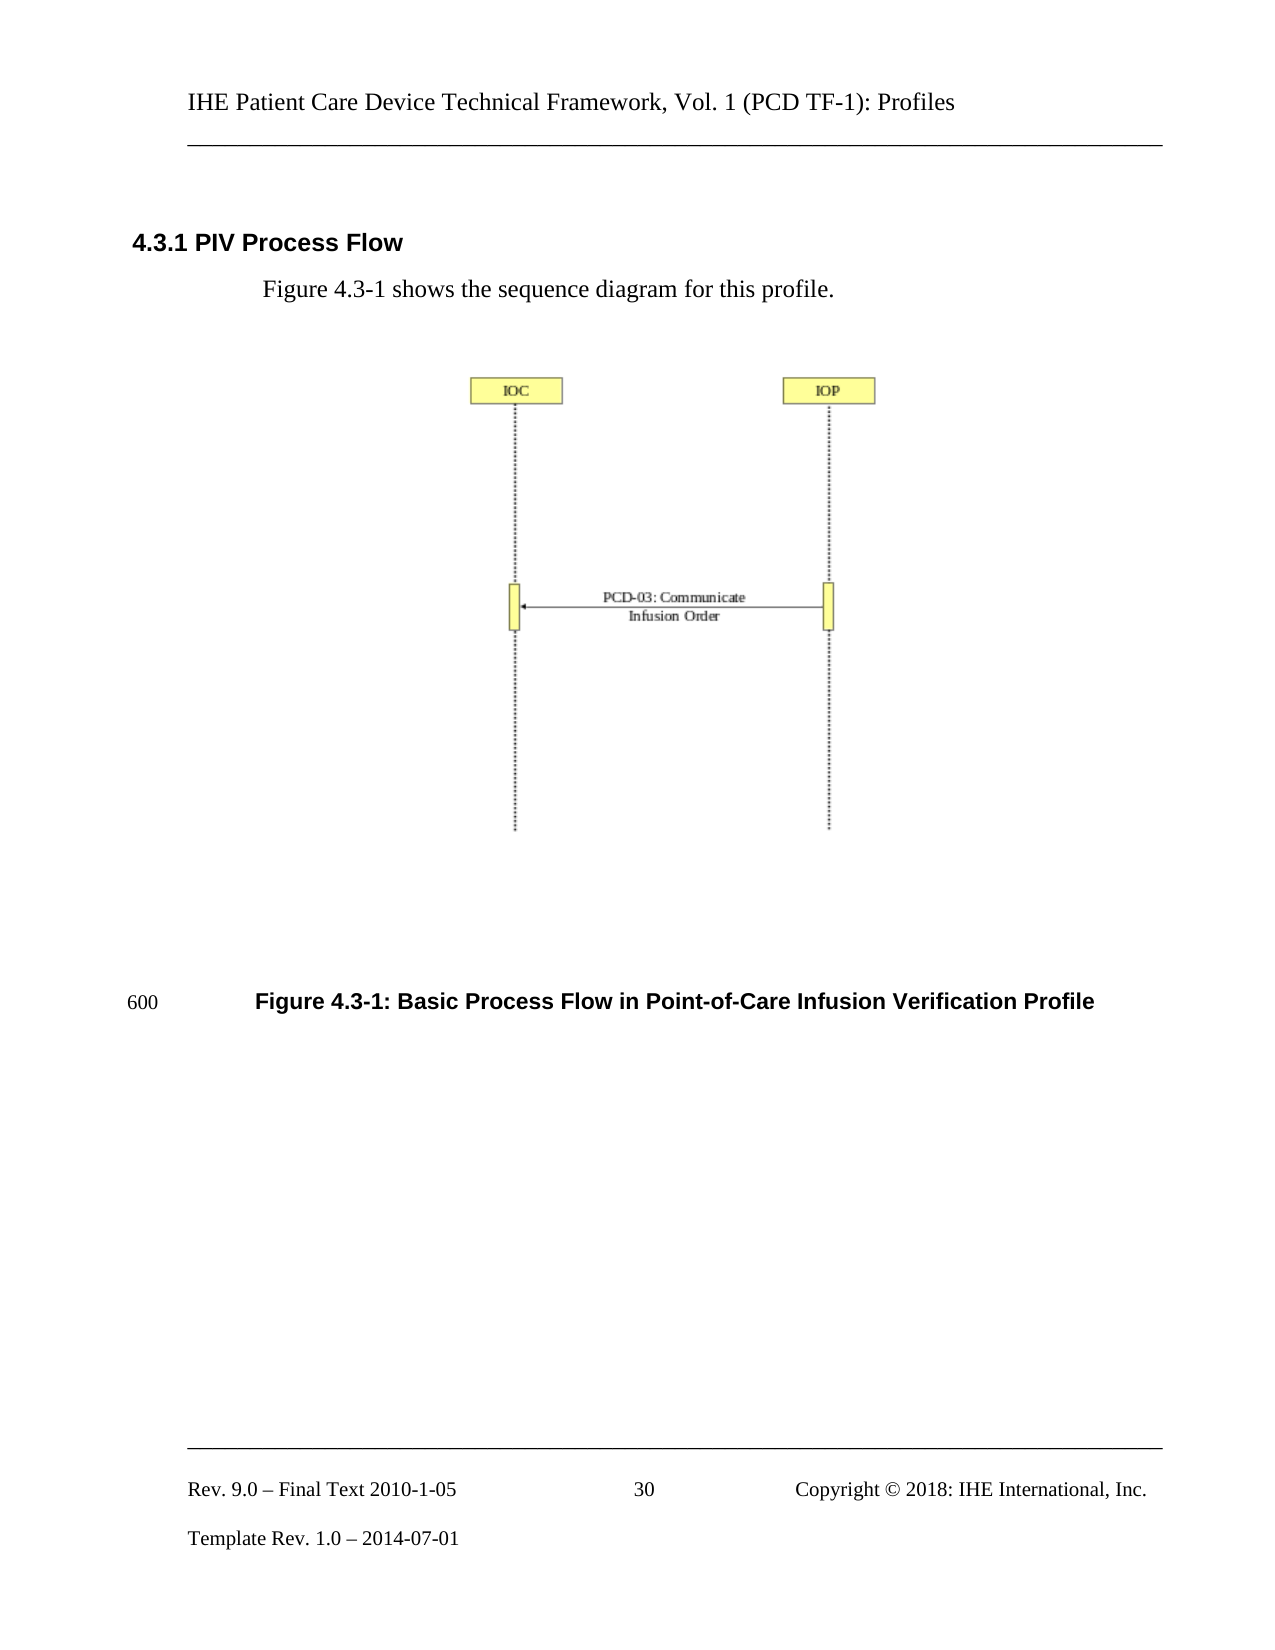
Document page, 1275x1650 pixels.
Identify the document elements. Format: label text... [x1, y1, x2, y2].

subtitle PIV Process Flow [132, 228, 1162, 257]
text Figure 4.3-1 shows the sequence diagram for this profile. [262, 274, 1162, 302]
title Figure 4.3-1: Basic Process Flow in Point-of-Care Infusion Verification Profile [187, 988, 1162, 1014]
